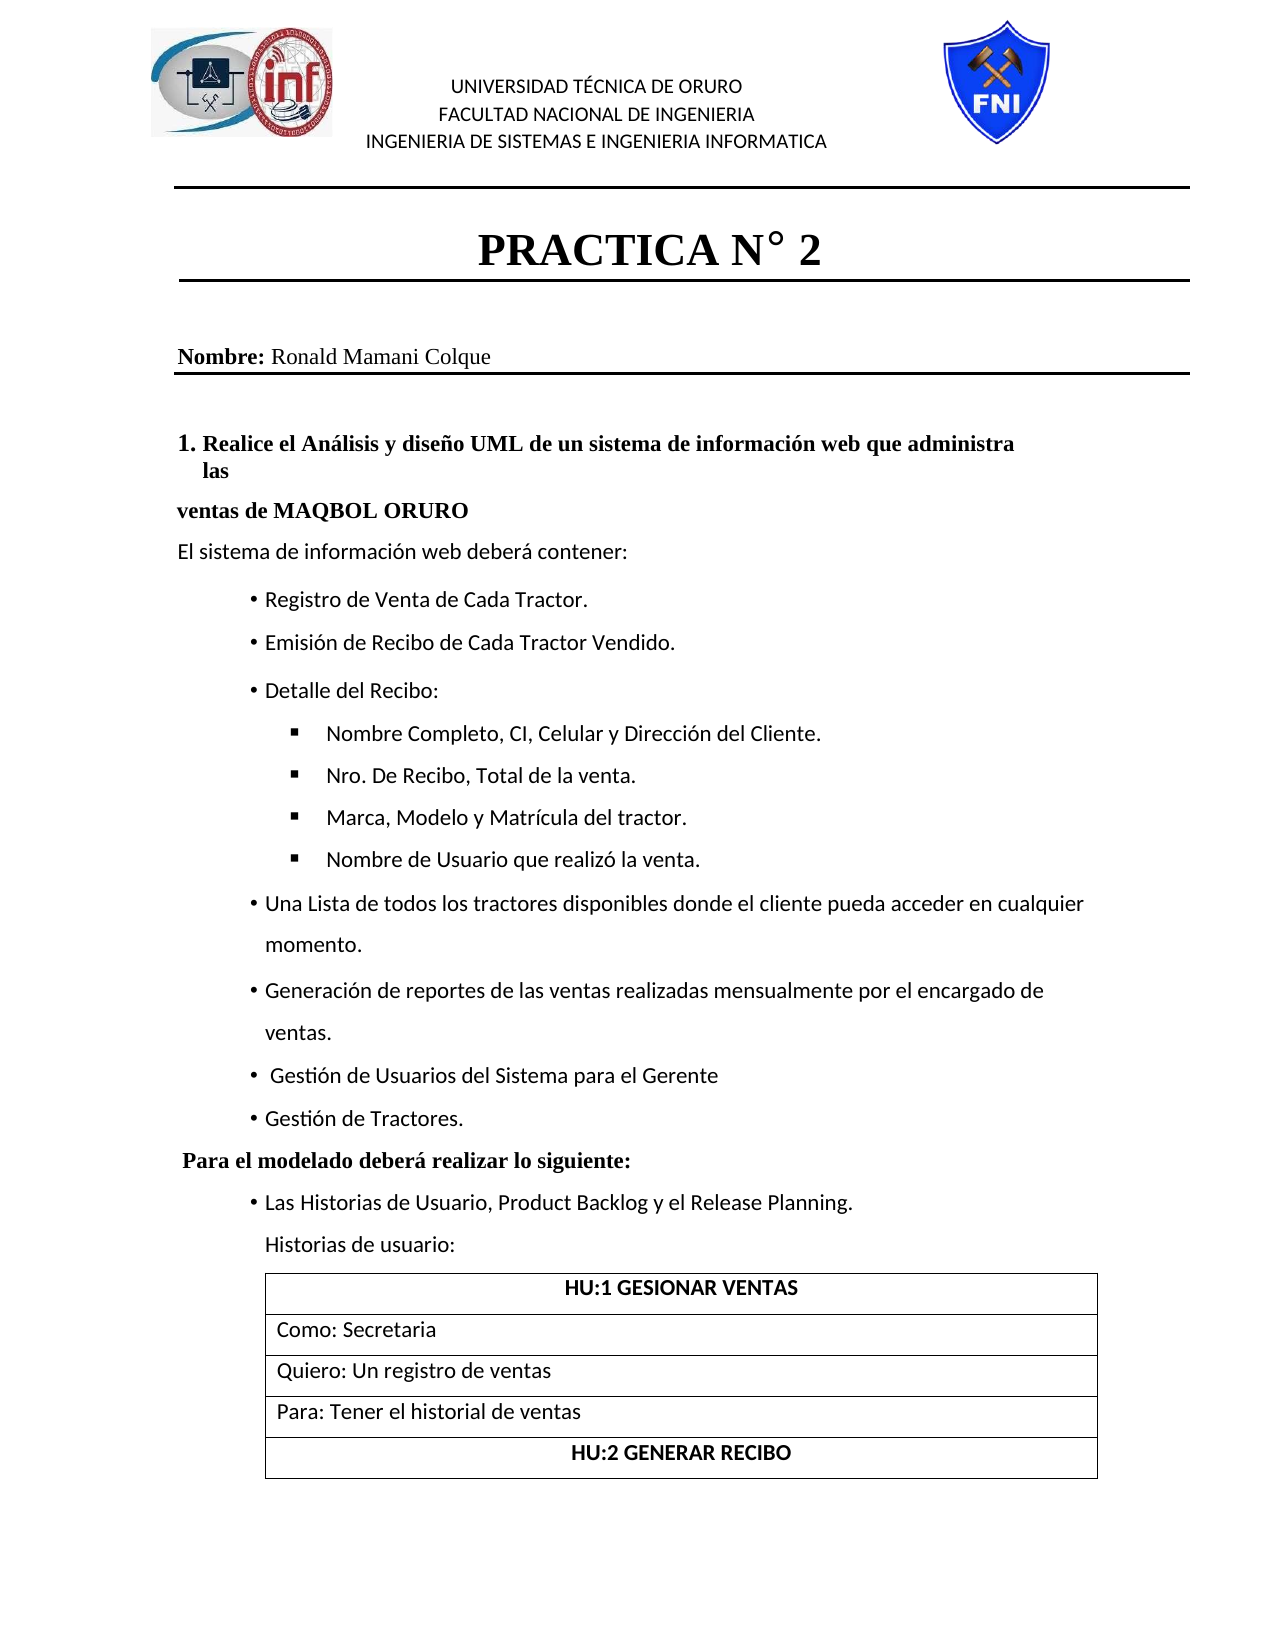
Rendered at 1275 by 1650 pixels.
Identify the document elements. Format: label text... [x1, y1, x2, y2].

list Gestión de Tractores. [249, 1103, 1098, 1133]
table_cell Como: Secretaria [266, 1315, 1097, 1355]
list Marca, Modelo y Matrícula del tractor. [288, 803, 1098, 831]
list Nombre de Usuario que realizó la venta. [288, 846, 1098, 873]
table_cell Para: Tener el historial de ventas [266, 1397, 1097, 1437]
text ventas de MAQBOL ORURO [177, 497, 1098, 524]
picture [150, 27, 333, 137]
list Realice el Análisis y diseño UML de un sistema de información web que administra las [177, 428, 1020, 484]
list Las Historias de Usuario, Product Backlog y el Release Planning. [249, 1187, 1098, 1216]
list Generación de reportes de las ventas realizadas mensualmente por el encargado de ventas. [249, 976, 1098, 1046]
list Registro de Venta de Cada Tractor. [249, 584, 1098, 613]
text Historias de usuario: [265, 1230, 1098, 1258]
list Gestión de Usuarios del Sistema para el Gerente [249, 1060, 1098, 1089]
table_cell HU:2 GENERAR RECIBO [266, 1438, 1097, 1478]
picture [942, 18, 1053, 145]
text PRACTICA N° 2 [201, 219, 1098, 275]
text Para el modelado deberá realizar lo siguiente: [177, 1147, 1098, 1173]
text Nombre: Ronald Mamani Colque [177, 343, 1098, 369]
table_header HU:1 GESIONAR VENTAS [266, 1274, 1097, 1314]
list Detalle del Recibo: [249, 675, 1098, 704]
list Nro. De Recibo, Total de la venta. [288, 761, 1098, 789]
list Nombre Completo, CI, Celular y Dirección del Cliente. [288, 719, 1098, 747]
list Emisión de Recibo de Cada Tractor Vendido. [249, 627, 1098, 656]
table_cell Quiero: Un registro de ventas [266, 1356, 1097, 1396]
text El sistema de información web deberá contener: [177, 537, 1098, 565]
list Una Lista de todos los tractores disponibles donde el cliente pueda acceder en cualquier momento. [249, 888, 1098, 958]
